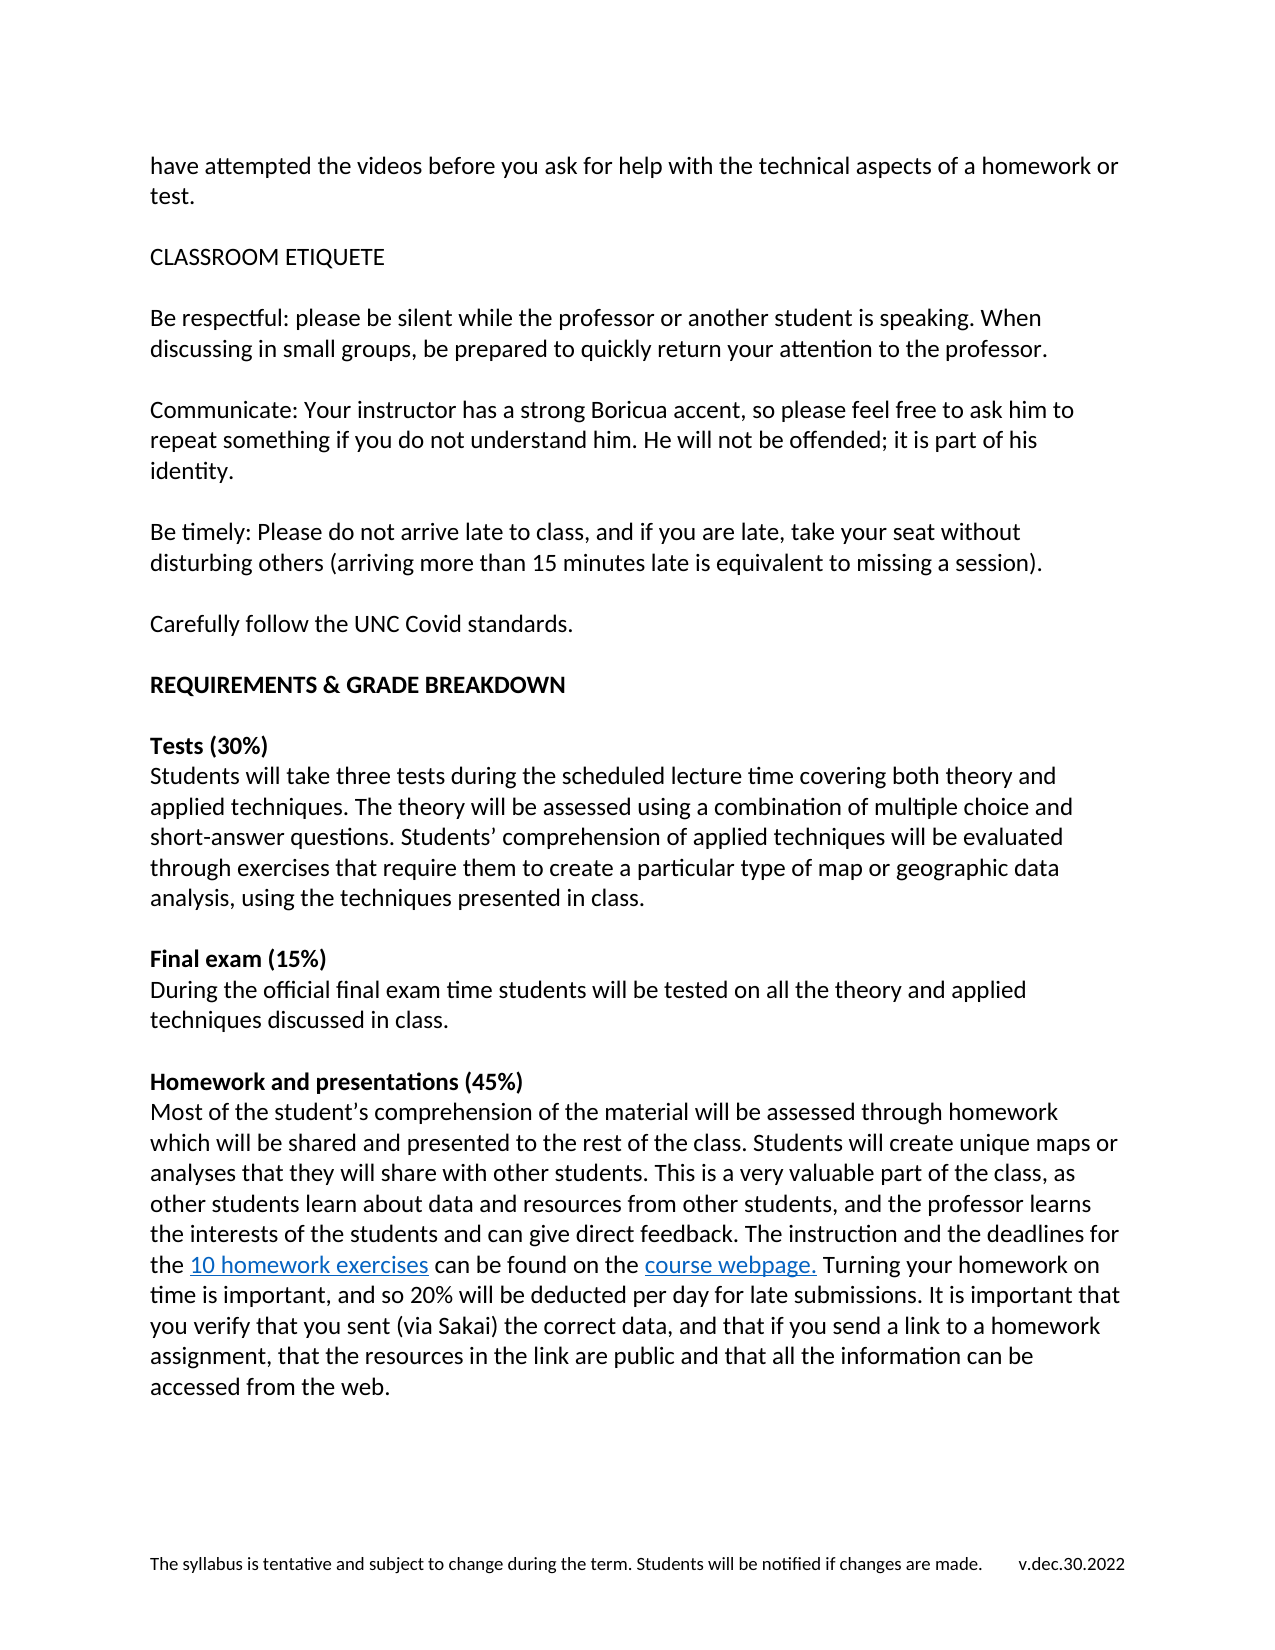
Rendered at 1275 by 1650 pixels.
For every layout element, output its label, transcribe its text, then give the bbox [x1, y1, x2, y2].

text Final exam (15%) [150, 943, 1125, 974]
text Be timely: Please do not arrive late to class, and if you are late, take your seat without disturbing others (arriving more than 15 minutes late is equivalent to missing a session). [150, 516, 1125, 577]
text Communicate: Your instructor has a strong Boricua accent, so please feel free to ask him to repeat something if you do not understand him. He will not be offended; it is part of his identity. [150, 394, 1125, 486]
text Students will take three tests during the scheduled lecture time covering both theory and applied techniques. The theory will be assessed using a combination of multiple choice and short-answer questions. Students’ comprehension of applied techniques will be evaluated through exercises that require them to create a particular type of map or geographic data analysis, using the techniques presented in class. [150, 760, 1125, 913]
text CLASSROOM ETIQUETE [150, 242, 1125, 272]
text Most of the student’s comprehension of the material will be assessed through homework which will be shared and presented to the rest of the class. Students will create unique maps or analyses that they will share with other students. This is a very valuable part of the class, as other students learn about data and resources from other students, and the professor learns the interests of the students and can give direct feedback. The instruction and the deadlines for the 10 homework exercises can be found on the course webpage. Turning your homework on time is important, and so 20% will be deducted per day for late submissions. It is important that you verify that you sent (via Sakai) the correct data, and that if you send a link to a homework assignment, that the resources in the link are public and that all the information can be accessed from the web. [150, 1096, 1125, 1401]
text Homework and presentations (45%) [150, 1066, 1125, 1096]
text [150, 150, 1125, 211]
text REQUIREMENTS & GRADE BREAKDOWN [150, 669, 1125, 699]
text Be respectful: please be silent while the professor or another student is speaking. When discussing in small groups, be prepared to quickly return your attention to the professor. [150, 303, 1125, 364]
text Carefully follow the UNC Covid standards. [150, 608, 1125, 638]
text Tests (30%) [150, 730, 1125, 760]
text During the official final exam time students will be tested on all the theory and applied techniques discussed in class. [150, 974, 1125, 1035]
